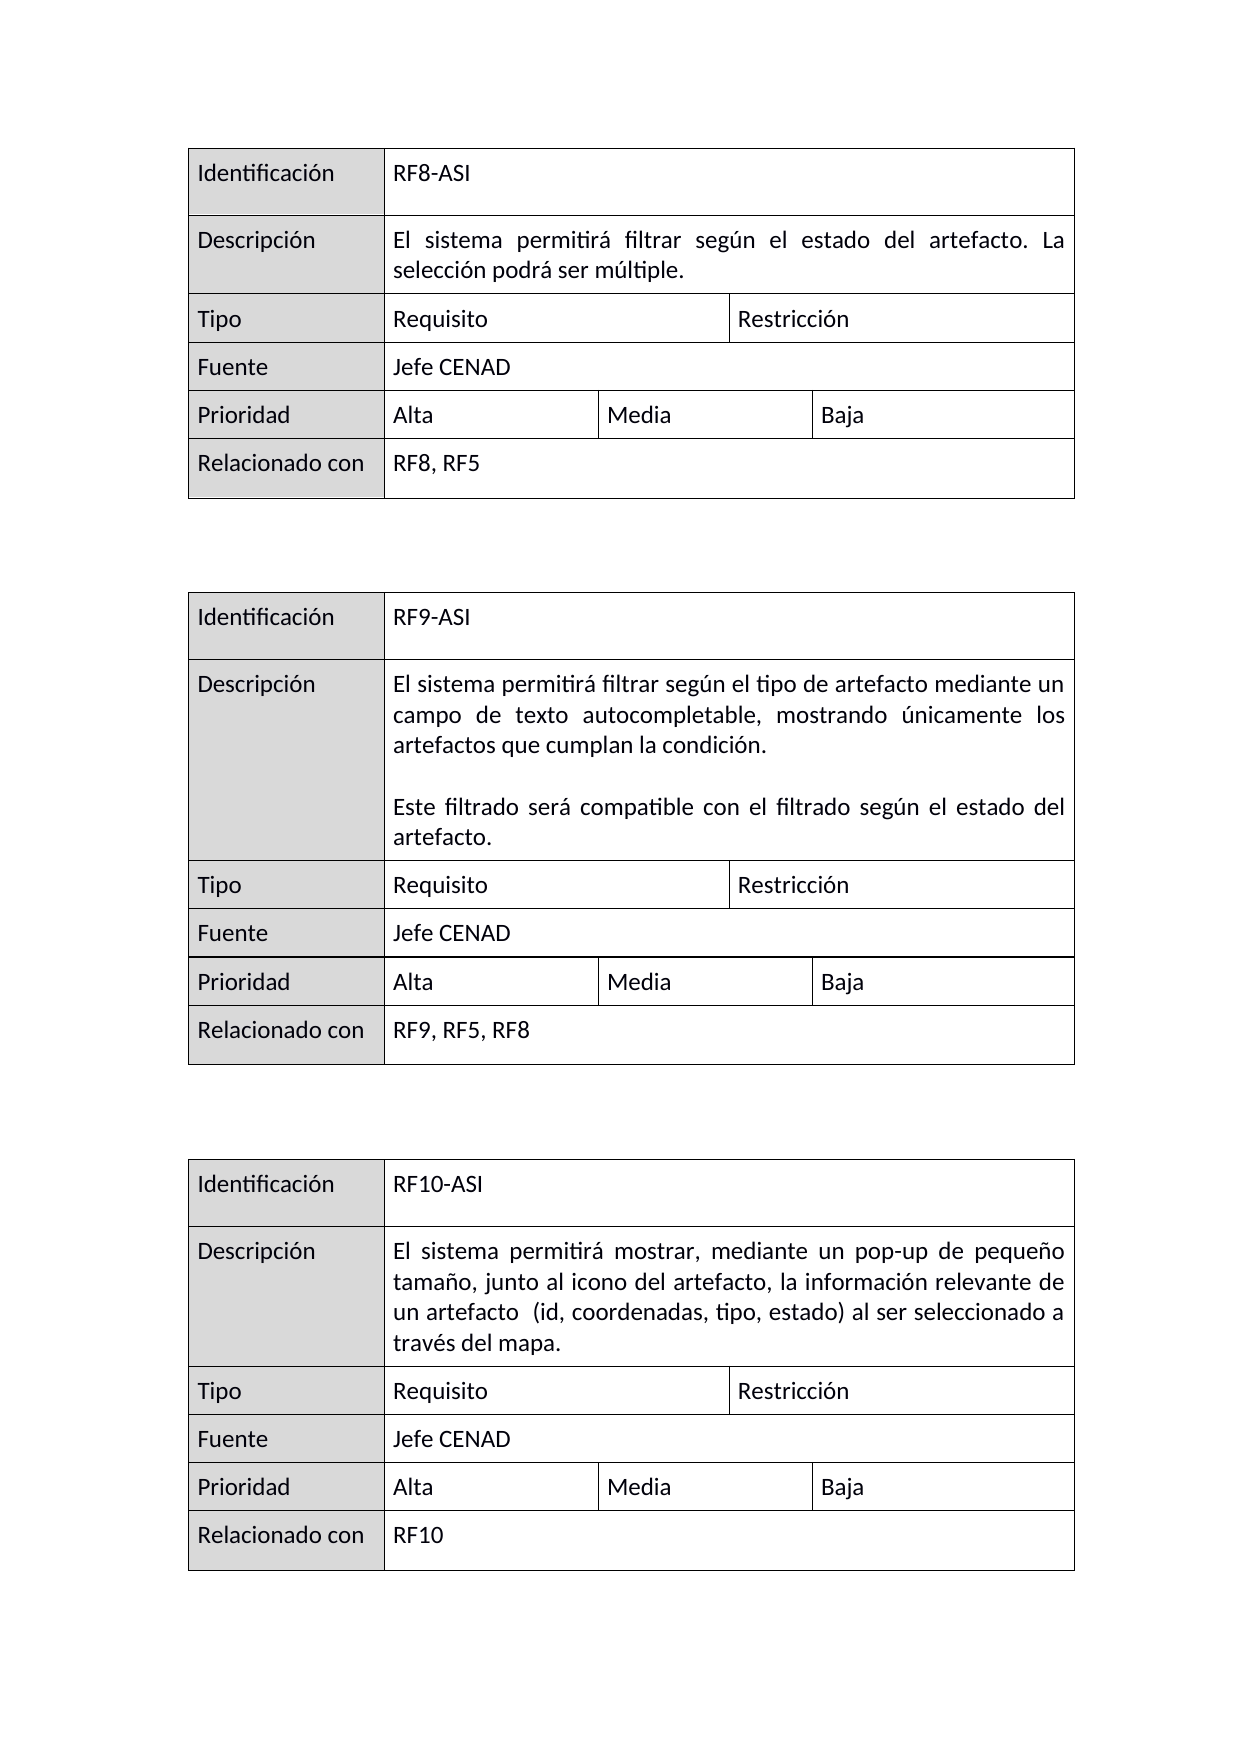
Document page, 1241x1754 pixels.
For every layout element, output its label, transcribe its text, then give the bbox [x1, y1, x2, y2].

table_cell Descripción [189, 660, 384, 860]
table_cell Fuente [189, 909, 384, 956]
table_cell Media [599, 958, 812, 1005]
table_header RF9-ASI [385, 593, 1074, 659]
table_cell Fuente [189, 343, 384, 390]
table_cell Restricción [730, 294, 1074, 342]
table_cell Tipo [189, 294, 384, 342]
table_cell Alta [385, 958, 598, 1005]
table_cell Alta [385, 391, 598, 438]
table_cell Relacionado con [189, 439, 384, 497]
table_cell Prioridad [189, 391, 384, 438]
table_cell Media [599, 391, 812, 438]
table_cell RF10 [385, 1511, 1074, 1570]
table_cell Prioridad [189, 1463, 384, 1510]
table_cell Descripción [189, 1227, 384, 1366]
table_cell Baja [813, 958, 1074, 1005]
table_cell Jefe CENAD [385, 1415, 1074, 1462]
table_cell El sistema permitirá filtrar según el tipo de artefacto mediante un campo de texto autocompletable, mostrando únicamente los artefactos que cumplan la condición. Este filtrado será compatible con el filtrado según el estado del artefacto. [385, 660, 1074, 860]
table_cell Restricción [730, 1367, 1074, 1414]
table_header Identificación [189, 149, 384, 214]
table_cell RF9, RF5, RF8 [385, 1006, 1074, 1064]
table_cell Requisito [385, 294, 729, 342]
table_cell Restricción [730, 861, 1074, 908]
table_cell Fuente [189, 1415, 384, 1462]
table_cell El sistema permitirá mostrar, mediante un pop-up de pequeño tamaño, junto al icono del artefacto, la información relevante de un artefacto (id, coordenadas, tipo, estado) al ser seleccionado a través del mapa. [385, 1227, 1074, 1366]
table_cell Jefe CENAD [385, 343, 1074, 390]
table_cell Tipo [189, 861, 384, 908]
table_cell Relacionado con [189, 1511, 384, 1570]
table_cell Baja [813, 1463, 1074, 1510]
table_cell Media [599, 1463, 812, 1510]
table_cell Prioridad [189, 958, 384, 1005]
table_cell Jefe CENAD [385, 909, 1074, 956]
table_header Identificación [189, 1160, 384, 1226]
table_header Identificación [189, 593, 384, 659]
table_cell El sistema permitirá filtrar según el estado del artefacto. La selección podrá ser múltiple. [385, 216, 1074, 293]
table_cell Alta [385, 1463, 598, 1510]
table_cell Baja [813, 391, 1074, 438]
table_header RF8-ASI [385, 149, 1074, 214]
table_cell RF8, RF5 [385, 439, 1074, 497]
table_header RF10-ASI [385, 1160, 1074, 1226]
table_cell Tipo [189, 1367, 384, 1414]
table_cell Descripción [189, 216, 384, 293]
table_cell Requisito [385, 1367, 729, 1414]
table_cell Requisito [385, 861, 729, 908]
table_cell Relacionado con [189, 1006, 384, 1064]
